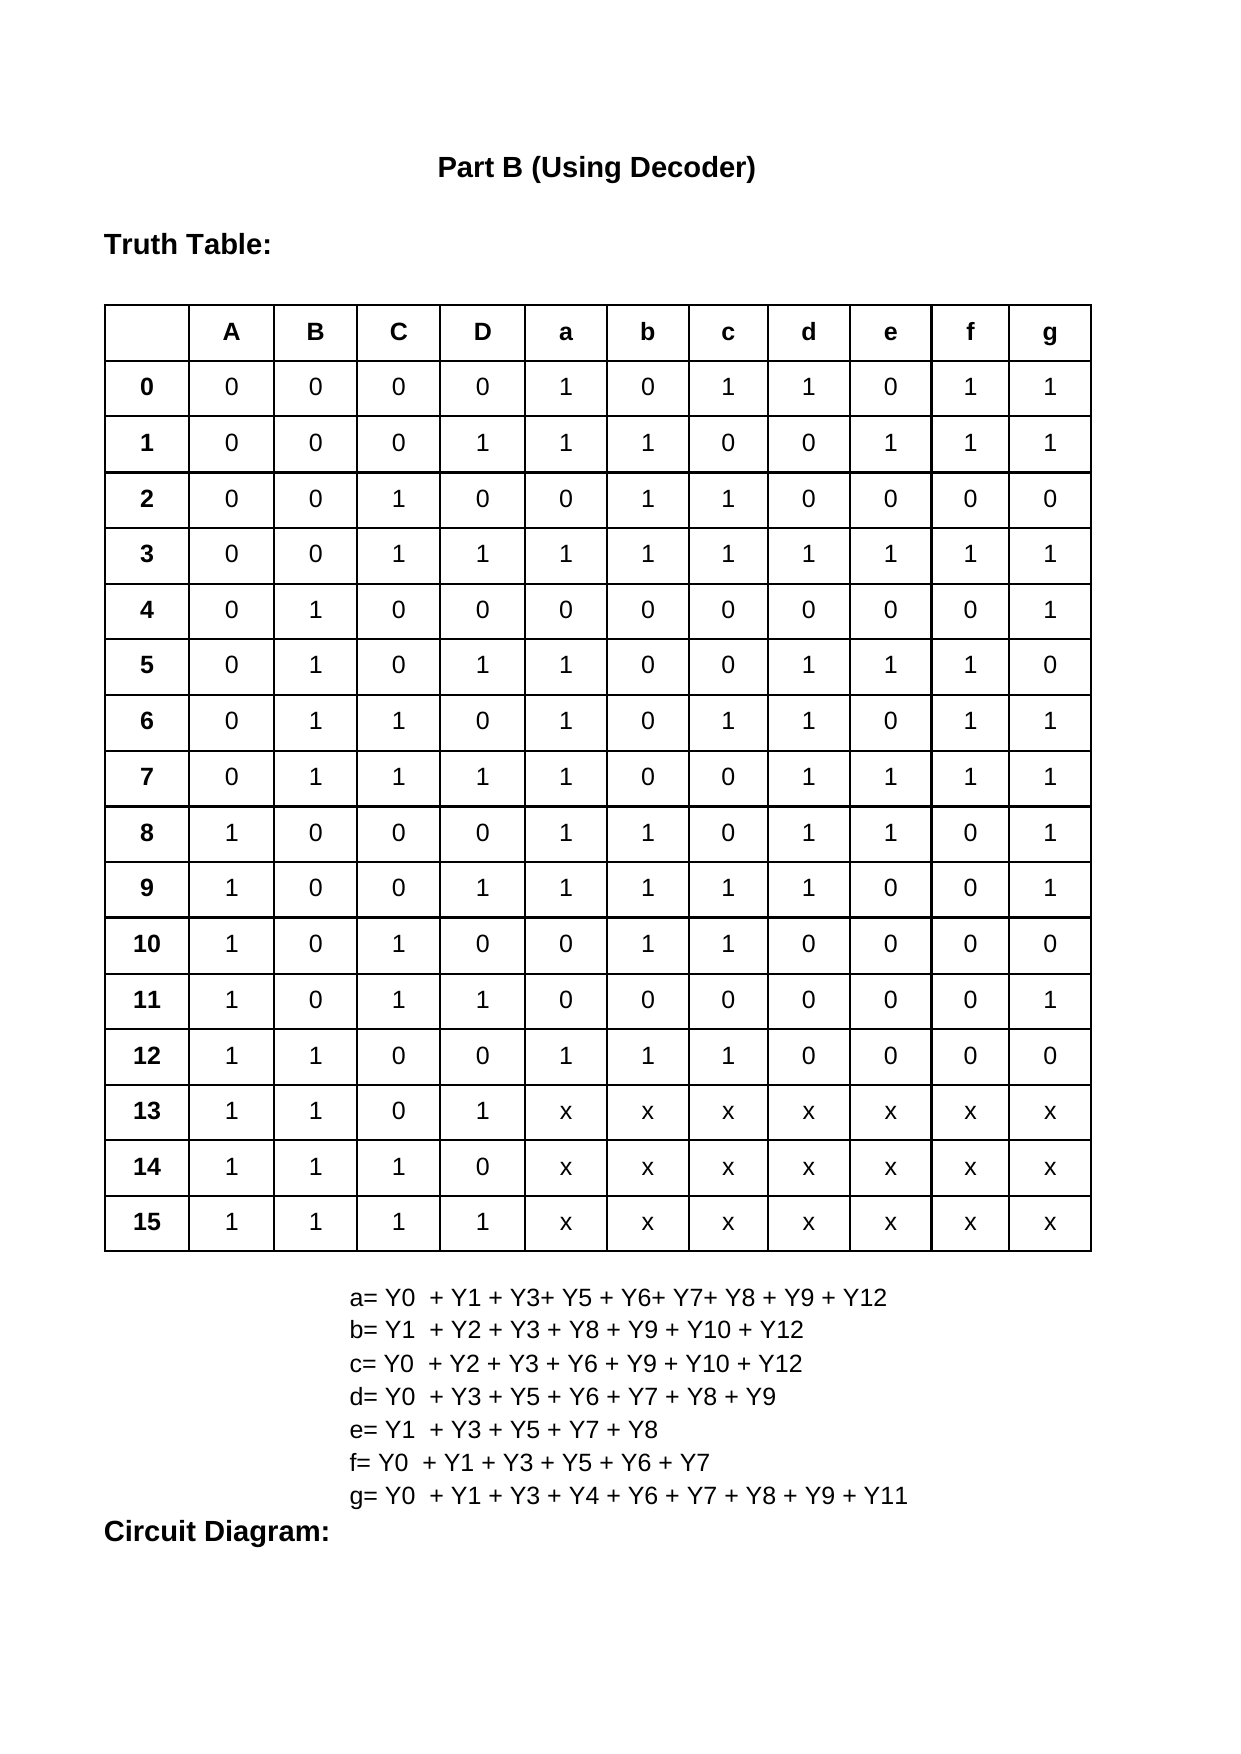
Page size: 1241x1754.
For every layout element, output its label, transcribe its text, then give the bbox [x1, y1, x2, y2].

table_cell 1 [526, 417, 606, 471]
table_cell 1 [851, 640, 930, 693]
table_cell 7 [106, 752, 188, 805]
table_cell 1 [608, 529, 688, 582]
table_cell 0 [608, 585, 688, 638]
table_cell 0 [441, 362, 524, 415]
table_cell 0 [608, 362, 688, 415]
table_cell 0 [851, 975, 930, 1028]
table_cell 1 [190, 1141, 273, 1195]
table_cell 0 [190, 696, 273, 750]
table_cell 1 [769, 696, 849, 750]
table_cell 0 [608, 696, 688, 750]
table_cell 0 [441, 696, 524, 750]
table_cell 0 [690, 975, 767, 1028]
table_cell x [933, 1197, 1008, 1250]
table_cell 0 [933, 808, 1008, 861]
table_cell 1 [608, 919, 688, 973]
table_cell 1 [526, 808, 606, 861]
table_cell 1 [275, 1197, 356, 1250]
table_cell 0 [358, 585, 439, 638]
table_cell 0 [1010, 1030, 1090, 1084]
table_cell 1 [190, 1030, 273, 1084]
table_cell 0 [526, 919, 606, 973]
table_cell 0 [608, 640, 688, 693]
table_cell 1 [526, 362, 606, 415]
table_cell 1 [526, 529, 606, 582]
table_cell 0 [1010, 640, 1090, 693]
table_cell 1 [358, 1141, 439, 1195]
text d= Y0 + Y3 + Y5 + Y6 + Y7 + Y8 + Y9 [328, 1382, 1090, 1410]
table_cell 0 [275, 808, 356, 861]
table_cell 1 [526, 640, 606, 693]
table_cell 1 [190, 975, 273, 1028]
table_cell 1 [1010, 975, 1090, 1028]
table_cell x [933, 1086, 1008, 1139]
table_cell 6 [106, 696, 188, 750]
table_cell 0 [358, 362, 439, 415]
table_cell 0 [933, 975, 1008, 1028]
table_cell 1 [1010, 585, 1090, 638]
table_cell 1 [690, 863, 767, 916]
table_cell 0 [933, 1030, 1008, 1084]
table_cell x [690, 1141, 767, 1195]
table_cell 0 [526, 474, 606, 527]
table_cell 0 [526, 975, 606, 1028]
table_cell 1 [358, 919, 439, 973]
table_cell 0 [275, 474, 356, 527]
table_cell 0 [441, 474, 524, 527]
table_cell 0 [769, 1030, 849, 1084]
table_cell 1 [851, 417, 930, 471]
table_cell 0 [933, 474, 1008, 527]
table_header [106, 306, 188, 360]
table_cell 1 [190, 1086, 273, 1139]
table_cell 0 [851, 1030, 930, 1084]
table_cell x [769, 1141, 849, 1195]
table_cell 0 [190, 474, 273, 527]
table_cell 0 [441, 808, 524, 861]
table_cell 1 [441, 863, 524, 916]
table_cell 1 [358, 975, 439, 1028]
table_cell 0 [851, 585, 930, 638]
table_cell 0 [851, 474, 930, 527]
table_header A [190, 306, 273, 360]
table_cell x [1010, 1141, 1090, 1195]
table_cell 0 [275, 863, 356, 916]
table_cell 1 [933, 752, 1008, 805]
table_cell 1 [933, 529, 1008, 582]
table_cell 0 [358, 417, 439, 471]
table_cell 0 [933, 919, 1008, 973]
table_cell 1 [769, 863, 849, 916]
table_cell 1 [1010, 752, 1090, 805]
table_cell 0 [933, 863, 1008, 916]
table_cell 1 [358, 1197, 439, 1250]
table_cell 1 [441, 1086, 524, 1139]
table_cell 1 [933, 362, 1008, 415]
table_cell 1 [441, 529, 524, 582]
table_cell 0 [358, 1030, 439, 1084]
table_cell 1 [275, 1030, 356, 1084]
table_header B [275, 306, 356, 360]
table_cell 1 [106, 417, 188, 471]
table_cell 1 [608, 808, 688, 861]
text Truth Table: [103, 227, 1090, 261]
table_header e [851, 306, 930, 360]
table_cell 1 [851, 529, 930, 582]
table_header c [690, 306, 767, 360]
table_cell 1 [358, 474, 439, 527]
table_cell 0 [441, 1141, 524, 1195]
table_cell 0 [1010, 474, 1090, 527]
table_cell 1 [1010, 529, 1090, 582]
table_cell 13 [106, 1086, 188, 1139]
table_cell 1 [526, 696, 606, 750]
table_cell 0 [851, 696, 930, 750]
table_cell 0 [190, 640, 273, 693]
text b= Y1 + Y2 + Y3 + Y8 + Y9 + Y10 + Y12 [328, 1316, 1090, 1344]
text Part B (Using Decoder) [103, 150, 1090, 183]
table_cell 1 [690, 919, 767, 973]
table_cell 1 [526, 752, 606, 805]
table_cell 0 [851, 919, 930, 973]
table_cell 1 [1010, 362, 1090, 415]
table_cell 0 [106, 362, 188, 415]
table_cell 1 [190, 919, 273, 973]
table_cell 0 [275, 362, 356, 415]
table_cell 1 [275, 640, 356, 693]
table_cell 1 [358, 696, 439, 750]
table_cell 0 [690, 585, 767, 638]
table_cell x [769, 1197, 849, 1250]
table_cell 1 [441, 1197, 524, 1250]
table_cell 0 [769, 919, 849, 973]
table_cell 1 [275, 752, 356, 805]
table_cell x [851, 1086, 930, 1139]
table_cell 4 [106, 585, 188, 638]
table_cell 1 [769, 752, 849, 805]
table_cell 1 [275, 1086, 356, 1139]
table_cell 1 [275, 585, 356, 638]
table_cell 1 [769, 362, 849, 415]
table_header d [769, 306, 849, 360]
table_cell 0 [190, 752, 273, 805]
table_cell 1 [275, 1141, 356, 1195]
table_cell 1 [190, 1197, 273, 1250]
table_header D [441, 306, 524, 360]
table_cell 0 [441, 1030, 524, 1084]
text e= Y1 + Y3 + Y5 + Y7 + Y8 [328, 1414, 1090, 1443]
table_cell 1 [769, 808, 849, 861]
table_cell 2 [106, 474, 188, 527]
table_cell x [526, 1086, 606, 1139]
table_cell 1 [1010, 808, 1090, 861]
table_cell x [690, 1197, 767, 1250]
table_cell 1 [190, 808, 273, 861]
table_cell 0 [358, 640, 439, 693]
table_cell 1 [933, 640, 1008, 693]
table_cell 1 [690, 474, 767, 527]
text a= Y0 + Y1 + Y3+ Y5 + Y6+ Y7+ Y8 + Y9 + Y12 [328, 1282, 1090, 1311]
table_cell 3 [106, 529, 188, 582]
table_cell 1 [690, 696, 767, 750]
text f= Y0 + Y1 + Y3 + Y5 + Y6 + Y7 [328, 1448, 1090, 1476]
table_cell 1 [769, 529, 849, 582]
table_cell 1 [851, 808, 930, 861]
text g= Y0 + Y1 + Y3 + Y4 + Y6 + Y7 + Y8 + Y9 + Y11 [328, 1481, 1090, 1509]
table_cell 0 [526, 585, 606, 638]
table_header b [608, 306, 688, 360]
table_cell 0 [441, 585, 524, 638]
table_cell 0 [608, 975, 688, 1028]
table_cell 1 [608, 1030, 688, 1084]
table_cell 0 [1010, 919, 1090, 973]
table_cell 1 [275, 696, 356, 750]
table_cell 14 [106, 1141, 188, 1195]
table_cell x [1010, 1086, 1090, 1139]
table_cell x [608, 1086, 688, 1139]
table_cell 1 [1010, 863, 1090, 916]
table_cell 1 [608, 417, 688, 471]
table_cell 1 [441, 640, 524, 693]
text Circuit Diagram: [103, 1514, 1090, 1547]
table_cell 1 [358, 529, 439, 582]
table_cell 12 [106, 1030, 188, 1084]
table_cell 0 [690, 640, 767, 693]
table_cell 1 [1010, 417, 1090, 471]
table_cell 1 [608, 863, 688, 916]
table_cell 0 [851, 863, 930, 916]
table_cell 0 [358, 808, 439, 861]
table_cell 1 [358, 752, 439, 805]
table_cell 8 [106, 808, 188, 861]
table_cell 0 [358, 1086, 439, 1139]
table_cell x [851, 1141, 930, 1195]
table_cell 0 [769, 474, 849, 527]
table_cell 0 [851, 362, 930, 415]
table_cell 0 [933, 585, 1008, 638]
table_cell 9 [106, 863, 188, 916]
table_cell 0 [769, 417, 849, 471]
table_header C [358, 306, 439, 360]
table_header a [526, 306, 606, 360]
table_cell x [608, 1141, 688, 1195]
table_cell 0 [190, 585, 273, 638]
table_cell 5 [106, 640, 188, 693]
table_cell 0 [690, 808, 767, 861]
table_cell 1 [769, 640, 849, 693]
table_cell 1 [1010, 696, 1090, 750]
table_cell 0 [690, 417, 767, 471]
table_cell 1 [933, 696, 1008, 750]
table_cell 0 [275, 529, 356, 582]
table_cell 0 [275, 975, 356, 1028]
table_cell x [526, 1141, 606, 1195]
table_cell 1 [190, 863, 273, 916]
table_cell 1 [690, 1030, 767, 1084]
table_header g [1010, 306, 1090, 360]
table_cell 15 [106, 1197, 188, 1250]
table_cell x [690, 1086, 767, 1139]
table_cell x [1010, 1197, 1090, 1250]
table_cell 1 [851, 752, 930, 805]
table_cell 0 [275, 417, 356, 471]
table_cell 1 [690, 529, 767, 582]
table_cell x [608, 1197, 688, 1250]
table_cell 0 [769, 585, 849, 638]
table_cell 0 [441, 919, 524, 973]
table_cell 0 [190, 417, 273, 471]
table_cell 1 [526, 1030, 606, 1084]
table_header f [933, 306, 1008, 360]
table_cell 0 [190, 362, 273, 415]
table_cell 1 [608, 474, 688, 527]
text c= Y0 + Y2 + Y3 + Y6 + Y9 + Y10 + Y12 [328, 1348, 1090, 1377]
table_cell 1 [933, 417, 1008, 471]
table_cell 1 [441, 417, 524, 471]
table_cell 1 [690, 362, 767, 415]
table_cell 1 [441, 752, 524, 805]
table_cell x [526, 1197, 606, 1250]
table_cell 0 [769, 975, 849, 1028]
table_cell 1 [441, 975, 524, 1028]
table_cell 0 [275, 919, 356, 973]
table_cell 0 [190, 529, 273, 582]
table_cell x [933, 1141, 1008, 1195]
table_cell 10 [106, 919, 188, 973]
table_cell x [769, 1086, 849, 1139]
table_cell 1 [526, 863, 606, 916]
table_cell 0 [358, 863, 439, 916]
table_cell 0 [690, 752, 767, 805]
table_cell x [851, 1197, 930, 1250]
table_cell 0 [608, 752, 688, 805]
table_cell 11 [106, 975, 188, 1028]
